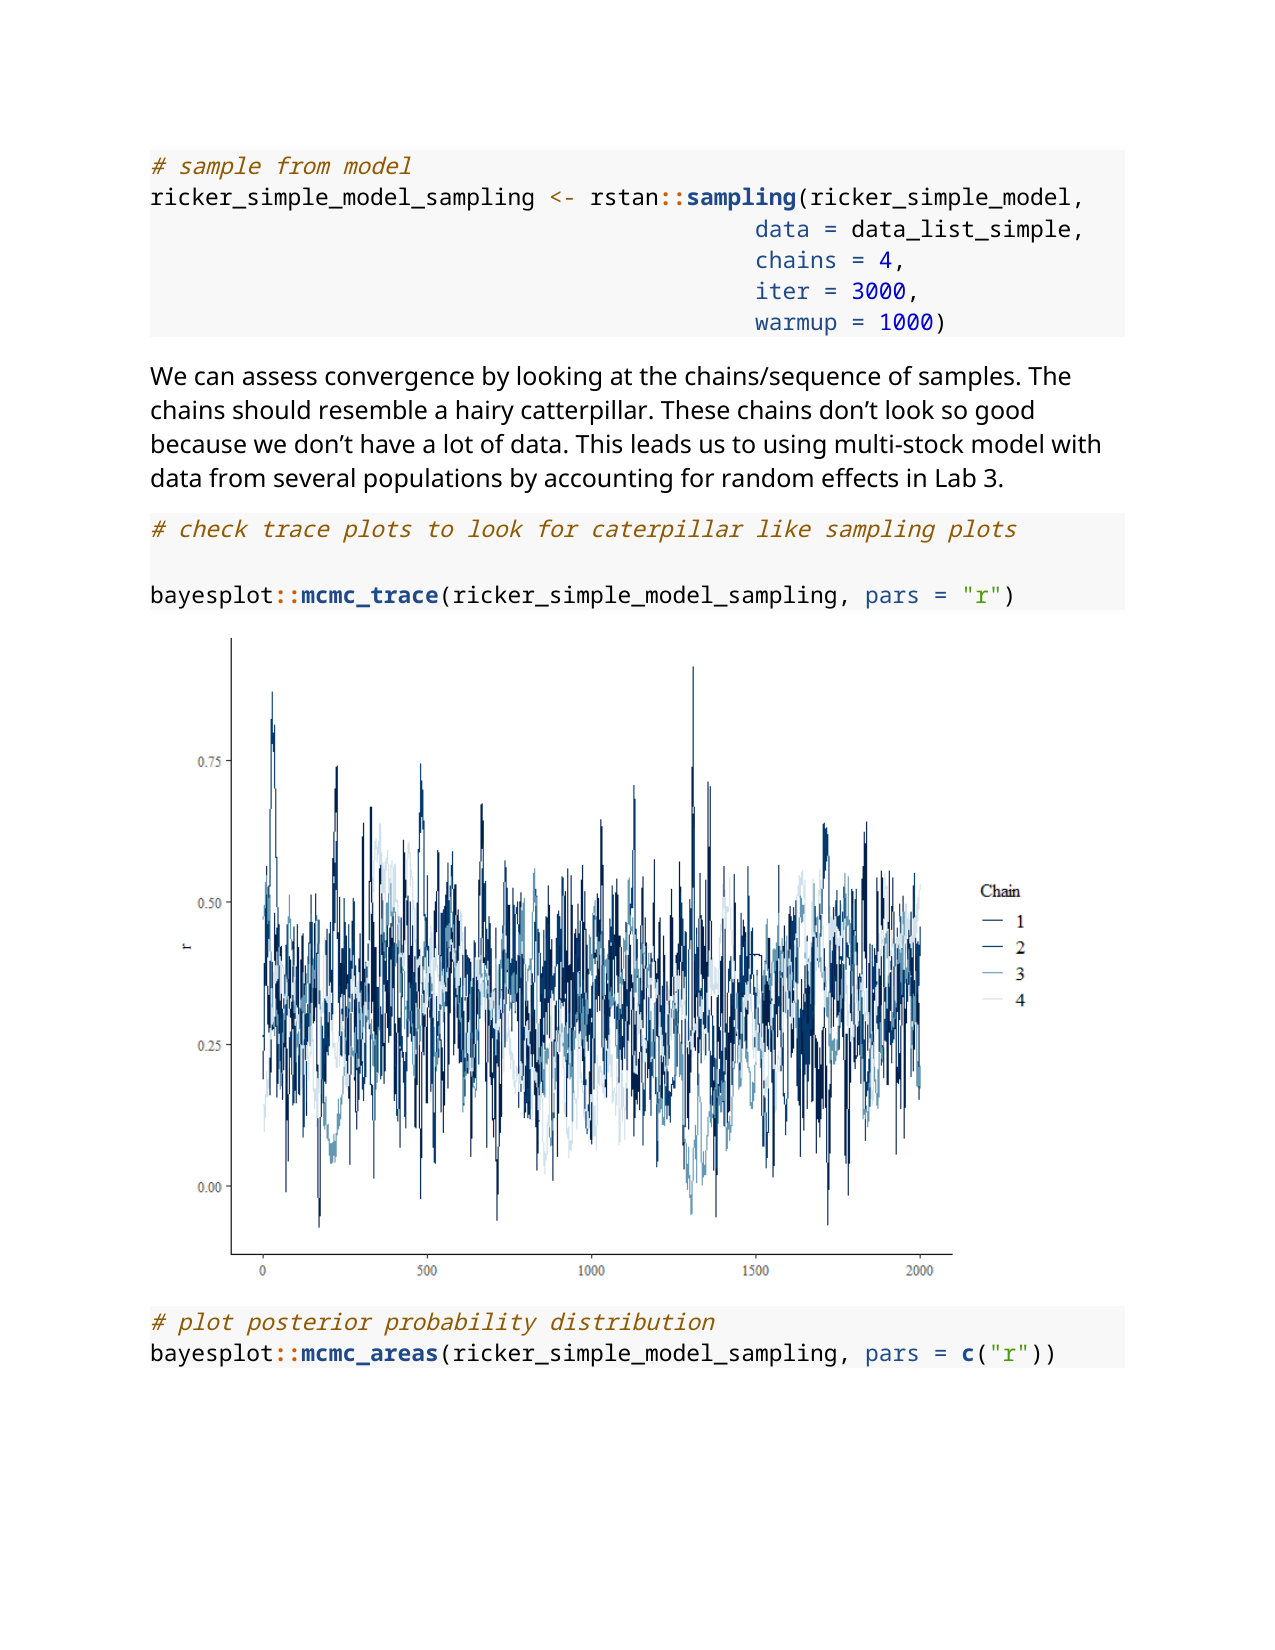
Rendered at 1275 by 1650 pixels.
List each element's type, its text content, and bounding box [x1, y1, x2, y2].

text # plot posterior probability distribution bayesplot::mcmc_areas(ricker_simple_model_sampling, pars = c("r")) [714, 1306, 1125, 1368]
text # check trace plots to look for caterpillar like sampling plots bayesplot::mcmc_trace(ricker_simple_model_sampling, pars = "r") [150, 513, 1125, 610]
picture [168, 630, 1044, 1287]
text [150, 150, 1125, 337]
text We can assess convergence by looking at the chains/sequence of samples. The chains should resemble a hairy catterpillar. These chains don’t look so good because we don’t have a lot of data. This leads us to using multi-stock model with data from several populations by accounting for random effects in Lab 3. [150, 358, 1125, 494]
